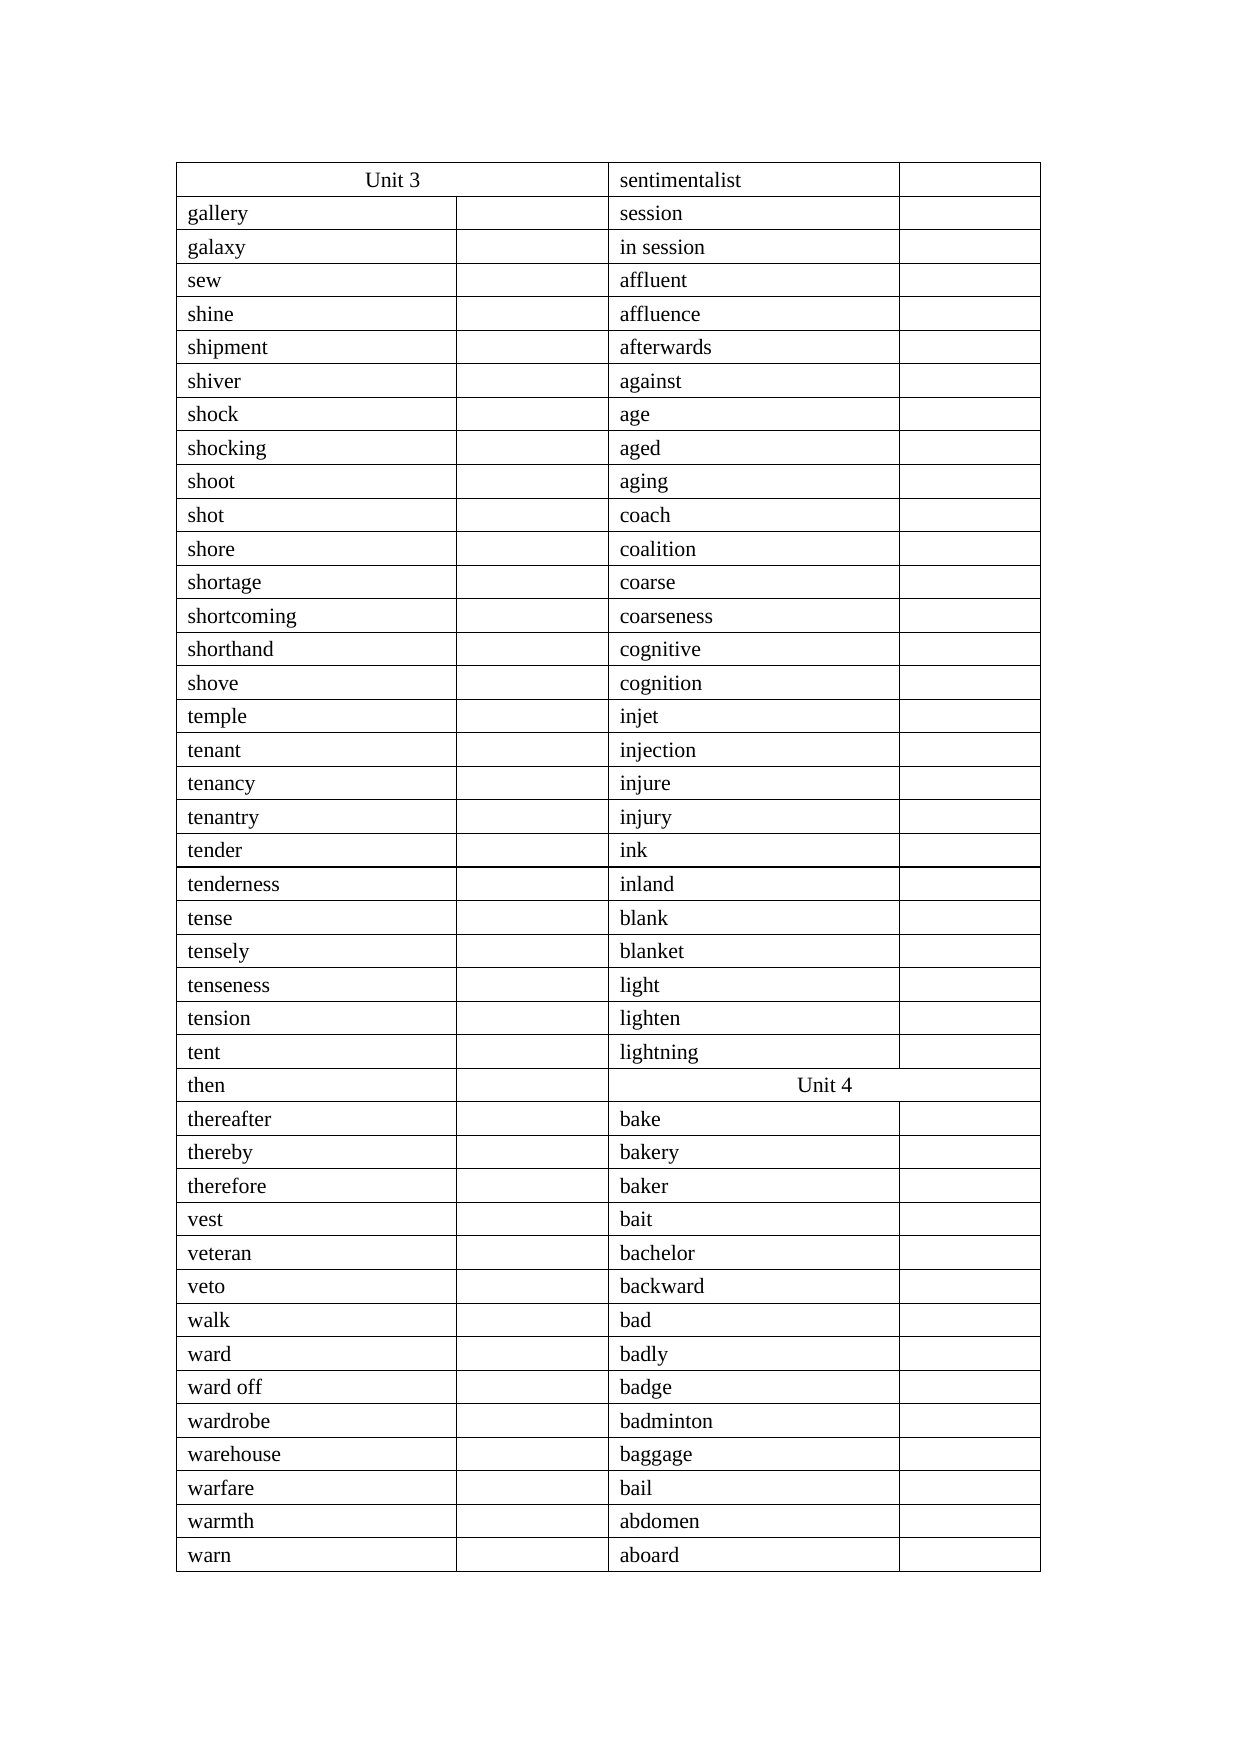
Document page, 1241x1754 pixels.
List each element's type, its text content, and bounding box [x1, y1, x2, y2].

table_cell [900, 499, 1040, 531]
table_cell lighten [609, 1002, 899, 1034]
table_cell tenantry [177, 800, 456, 833]
table_cell tenant [177, 733, 456, 766]
table_cell injure [609, 767, 899, 799]
table_cell [457, 1337, 608, 1369]
table_cell [457, 566, 608, 598]
table_cell warn [177, 1538, 456, 1571]
table_cell shortage [177, 566, 456, 598]
table_cell [457, 767, 608, 799]
table_cell baggage [609, 1438, 899, 1470]
table_cell baker [609, 1169, 899, 1202]
table_cell thereafter [177, 1102, 456, 1135]
table_cell tensely [177, 935, 456, 967]
table_cell [457, 901, 608, 933]
table_cell [900, 1505, 1040, 1537]
table_cell [900, 599, 1040, 632]
table_cell [457, 935, 608, 967]
table_cell blanket [609, 935, 899, 967]
table_cell [900, 297, 1040, 330]
table_cell [457, 1069, 608, 1101]
table_cell warmth [177, 1505, 456, 1537]
table_cell [457, 264, 608, 296]
table_cell [900, 1002, 1040, 1034]
table_cell blank [609, 901, 899, 933]
table_cell tenderness [177, 868, 456, 900]
table_cell temple [177, 700, 456, 732]
table_cell cognition [609, 666, 899, 699]
table_cell [900, 398, 1040, 430]
table_cell [457, 1404, 608, 1437]
table_cell sentimentalist [609, 163, 899, 196]
table_cell [900, 834, 1040, 866]
table_cell [457, 1371, 608, 1403]
table_cell [457, 968, 608, 1001]
table_cell [457, 1438, 608, 1470]
table_cell [900, 431, 1040, 464]
table_cell shock [177, 398, 456, 430]
table_cell shortcoming [177, 599, 456, 632]
table_cell [457, 800, 608, 833]
table_cell [900, 1270, 1040, 1302]
table_cell [900, 901, 1040, 933]
table_cell galaxy [177, 230, 456, 263]
table_cell ward [177, 1337, 456, 1369]
table_cell [457, 1169, 608, 1202]
table_cell [900, 666, 1040, 699]
table_cell [457, 1236, 608, 1269]
table_cell tension [177, 1002, 456, 1034]
table_cell coalition [609, 532, 899, 564]
table_cell [900, 1304, 1040, 1336]
table_cell bail [609, 1471, 899, 1504]
table_cell inland [609, 868, 899, 900]
table_cell shorthand [177, 633, 456, 665]
table_cell cognitive [609, 633, 899, 665]
table_cell ward off [177, 1371, 456, 1403]
table_cell [900, 968, 1040, 1001]
table_cell [900, 1136, 1040, 1168]
table_cell warfare [177, 1471, 456, 1504]
table_cell sew [177, 264, 456, 296]
table_cell [457, 633, 608, 665]
table_cell lightning [609, 1035, 899, 1068]
table_cell [900, 700, 1040, 732]
table_cell shot [177, 499, 456, 531]
table_cell coarse [609, 566, 899, 598]
table_cell abdomen [609, 1505, 899, 1537]
table_cell age [609, 398, 899, 430]
table_cell [457, 230, 608, 263]
table_cell [457, 599, 608, 632]
table_cell shove [177, 666, 456, 699]
table_cell wardrobe [177, 1404, 456, 1437]
table_cell [900, 331, 1040, 363]
table_cell tenseness [177, 968, 456, 1001]
table_cell [457, 398, 608, 430]
table_cell [457, 1136, 608, 1168]
table_cell [457, 499, 608, 531]
table_cell [900, 1337, 1040, 1369]
table_cell [900, 230, 1040, 263]
table_cell tent [177, 1035, 456, 1068]
table_cell tense [177, 901, 456, 933]
table_cell [457, 733, 608, 766]
table_cell [457, 1102, 608, 1135]
table_cell [457, 364, 608, 397]
table_cell [900, 163, 1040, 196]
table_cell [900, 800, 1040, 833]
table_cell [457, 1002, 608, 1034]
table_cell shoot [177, 465, 456, 497]
table_cell [900, 1035, 1040, 1068]
table_cell [457, 465, 608, 497]
table_cell badge [609, 1371, 899, 1403]
table_cell aboard [609, 1538, 899, 1571]
table_cell veto [177, 1270, 456, 1302]
table_cell [457, 331, 608, 363]
table_cell then [177, 1069, 456, 1101]
table_cell therefore [177, 1169, 456, 1202]
table_cell vest [177, 1203, 456, 1235]
table_cell warehouse [177, 1438, 456, 1470]
table_cell [900, 532, 1040, 564]
table_cell injury [609, 800, 899, 833]
table_cell [900, 364, 1040, 397]
table_cell [457, 700, 608, 732]
table_cell affluent [609, 264, 899, 296]
table_cell shore [177, 532, 456, 564]
table_cell [457, 1270, 608, 1302]
table_cell shiver [177, 364, 456, 397]
table_cell [900, 1203, 1040, 1235]
table_cell [457, 1203, 608, 1235]
table_cell [900, 767, 1040, 799]
table_cell tenancy [177, 767, 456, 799]
table_cell injection [609, 733, 899, 766]
table_cell backward [609, 1270, 899, 1302]
table_cell [457, 666, 608, 699]
table_cell tender [177, 834, 456, 866]
table_cell against [609, 364, 899, 397]
table_cell [900, 1438, 1040, 1470]
table_cell [900, 197, 1040, 229]
table_cell [457, 532, 608, 564]
table_cell afterwards [609, 331, 899, 363]
table_cell [900, 1236, 1040, 1269]
table_cell [900, 733, 1040, 766]
table_cell coach [609, 499, 899, 531]
table_cell bachelor [609, 1236, 899, 1269]
table_cell [900, 1371, 1040, 1403]
table_cell bad [609, 1304, 899, 1336]
table_cell bait [609, 1203, 899, 1235]
table_cell [457, 868, 608, 900]
table_cell bake [609, 1102, 899, 1135]
table_cell bakery [609, 1136, 899, 1168]
table_cell shocking [177, 431, 456, 464]
table_cell [457, 1538, 608, 1571]
table_cell light [609, 968, 899, 1001]
table_cell [457, 1035, 608, 1068]
table_cell aging [609, 465, 899, 497]
table_cell session [609, 197, 899, 229]
table_cell [900, 868, 1040, 900]
table_cell [900, 633, 1040, 665]
table_cell veteran [177, 1236, 456, 1269]
table_cell [900, 1538, 1040, 1571]
table_cell injet [609, 700, 899, 732]
table_cell Unit 4 [609, 1069, 1040, 1101]
table_cell thereby [177, 1136, 456, 1168]
table_cell [900, 1169, 1040, 1202]
table_cell [457, 431, 608, 464]
table_cell [457, 1471, 608, 1504]
table_cell aged [609, 431, 899, 464]
table_cell Unit 3 [177, 163, 608, 196]
table_cell [900, 264, 1040, 296]
table_cell in session [609, 230, 899, 263]
table_cell [457, 1505, 608, 1537]
table_cell [900, 1471, 1040, 1504]
table_cell [900, 465, 1040, 497]
table_cell [457, 197, 608, 229]
table_cell [900, 566, 1040, 598]
table_cell gallery [177, 197, 456, 229]
table_cell ink [609, 834, 899, 866]
table_cell [900, 935, 1040, 967]
table_cell [457, 297, 608, 330]
table_cell badly [609, 1337, 899, 1369]
table_cell shipment [177, 331, 456, 363]
table_cell affluence [609, 297, 899, 330]
table_cell shine [177, 297, 456, 330]
table_cell walk [177, 1304, 456, 1336]
table_cell [900, 1102, 1040, 1135]
table_cell [457, 834, 608, 866]
table_cell [457, 1304, 608, 1336]
table_cell [900, 1404, 1040, 1437]
table_cell badminton [609, 1404, 899, 1437]
table_cell coarseness [609, 599, 899, 632]
